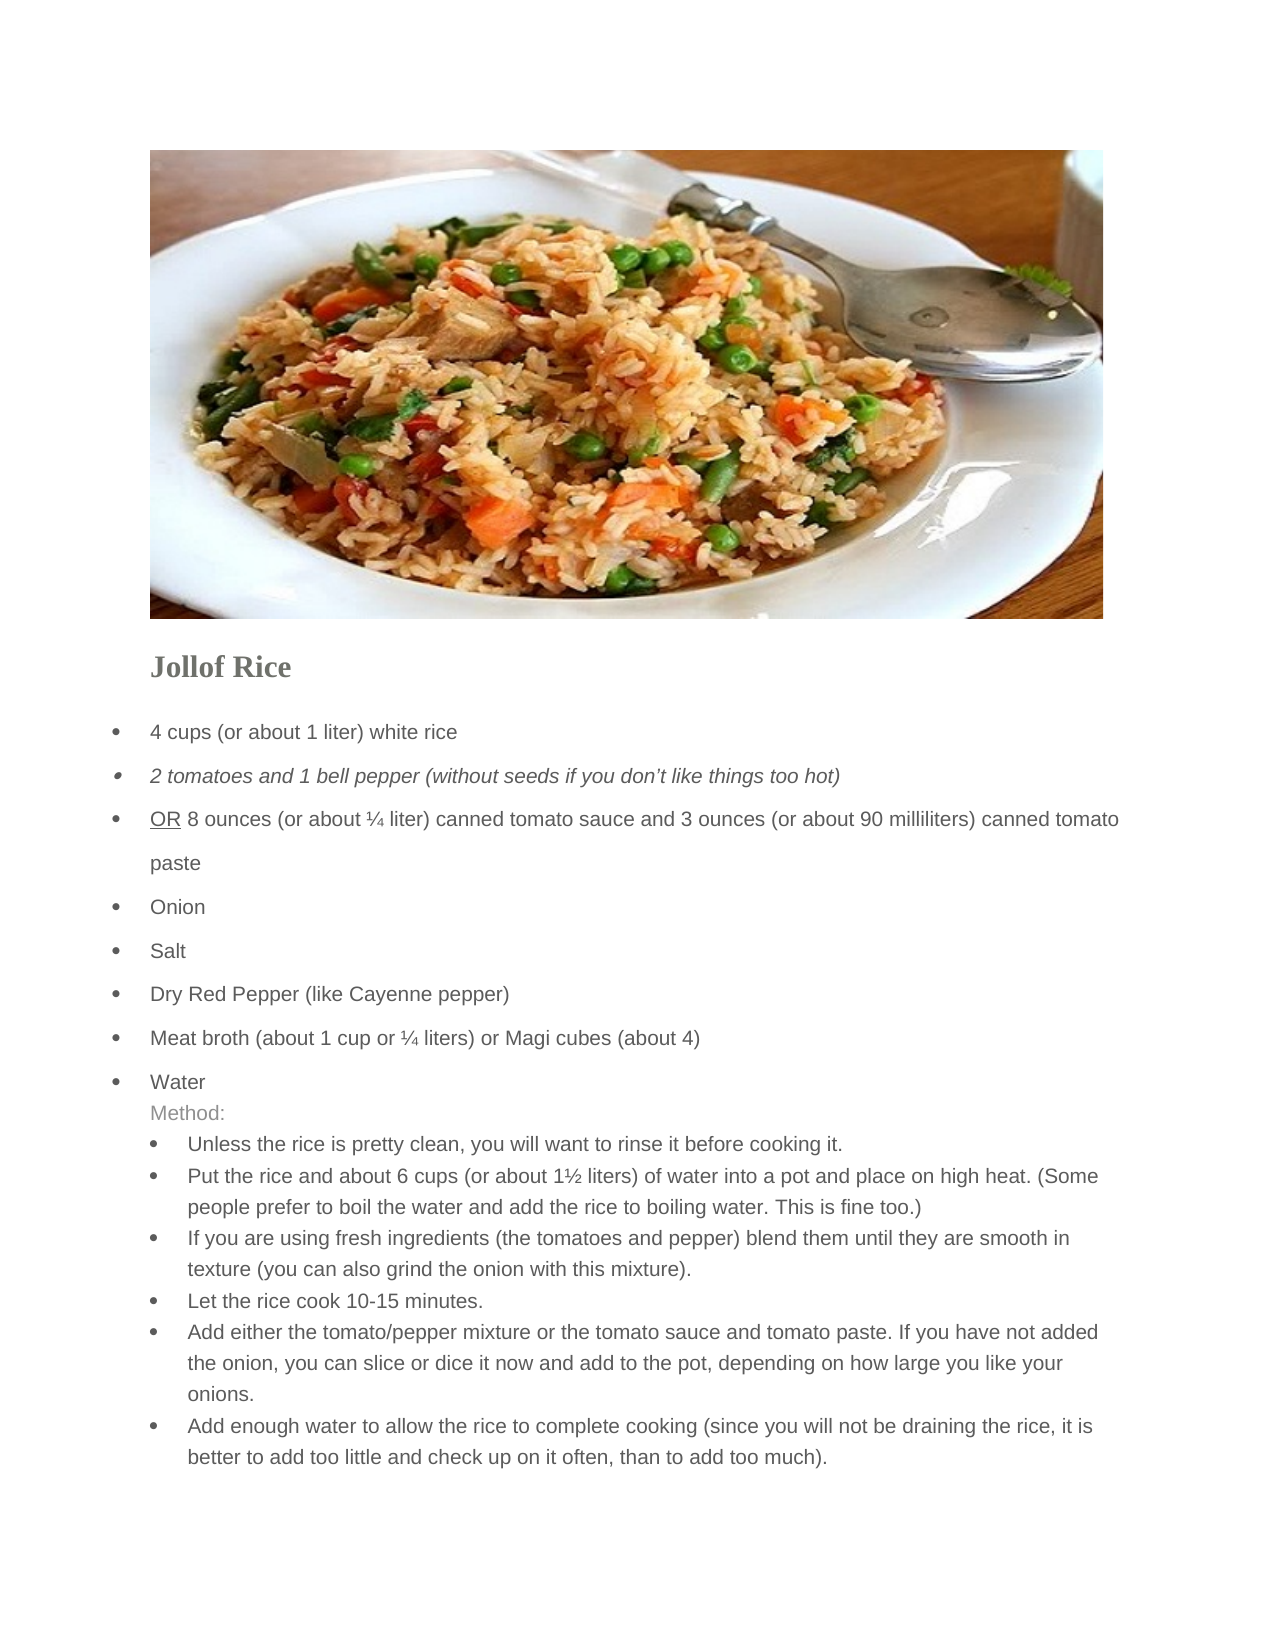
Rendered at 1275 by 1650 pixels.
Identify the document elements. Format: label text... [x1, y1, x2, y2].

list Dry Red Pepper (like Cayenne pepper) [112, 962, 1125, 1006]
text Method: [150, 1094, 1125, 1125]
list 2 tomatoes and 1 bell pepper (without seeds if you don’t like things too hot) [112, 744, 1125, 787]
list Put the rice and about 6 cups (or about 1½ liters) of water into a pot and place on high heat. (Some people prefer to boil the water and add the rice to boiling water. This is fine too.) [150, 1156, 1125, 1219]
list Add enough water to allow the rice to complete cooking (since you will not be draining the rice, it is better to add too little and check up on it often, than to add too much). [150, 1406, 1125, 1469]
list Water [112, 1050, 1125, 1094]
list Meat broth (about 1 cup or ¼ liters) or Magi cubes (about 4) [112, 1006, 1125, 1050]
picture [150, 150, 1104, 619]
list If you are using fresh ingredients (the tomatoes and pepper) blend them until they are smooth in texture (you can also grind the onion with this mixture). [150, 1219, 1125, 1281]
list Unless the rice is pretty clean, you will want to rinse it before cooking it. [150, 1125, 1125, 1156]
list Salt [112, 919, 1125, 962]
list Let the rice cook 10-15 minutes. [150, 1281, 1125, 1312]
text Jollof Rice [150, 644, 1125, 684]
list Onion [112, 875, 1125, 919]
list 4 cups (or about 1 liter) white rice [112, 700, 1125, 744]
list OR 8 ounces (or about ¼ liter) canned tomato sauce and 3 ounces (or about 90 milliliters) canned tomato paste [112, 787, 1125, 875]
list Add either the tomato/pepper mixture or the tomato sauce and tomato paste. If you have not added the onion, you can slice or dice it now and add to the pot, depending on how large you like your onions. [150, 1312, 1125, 1406]
